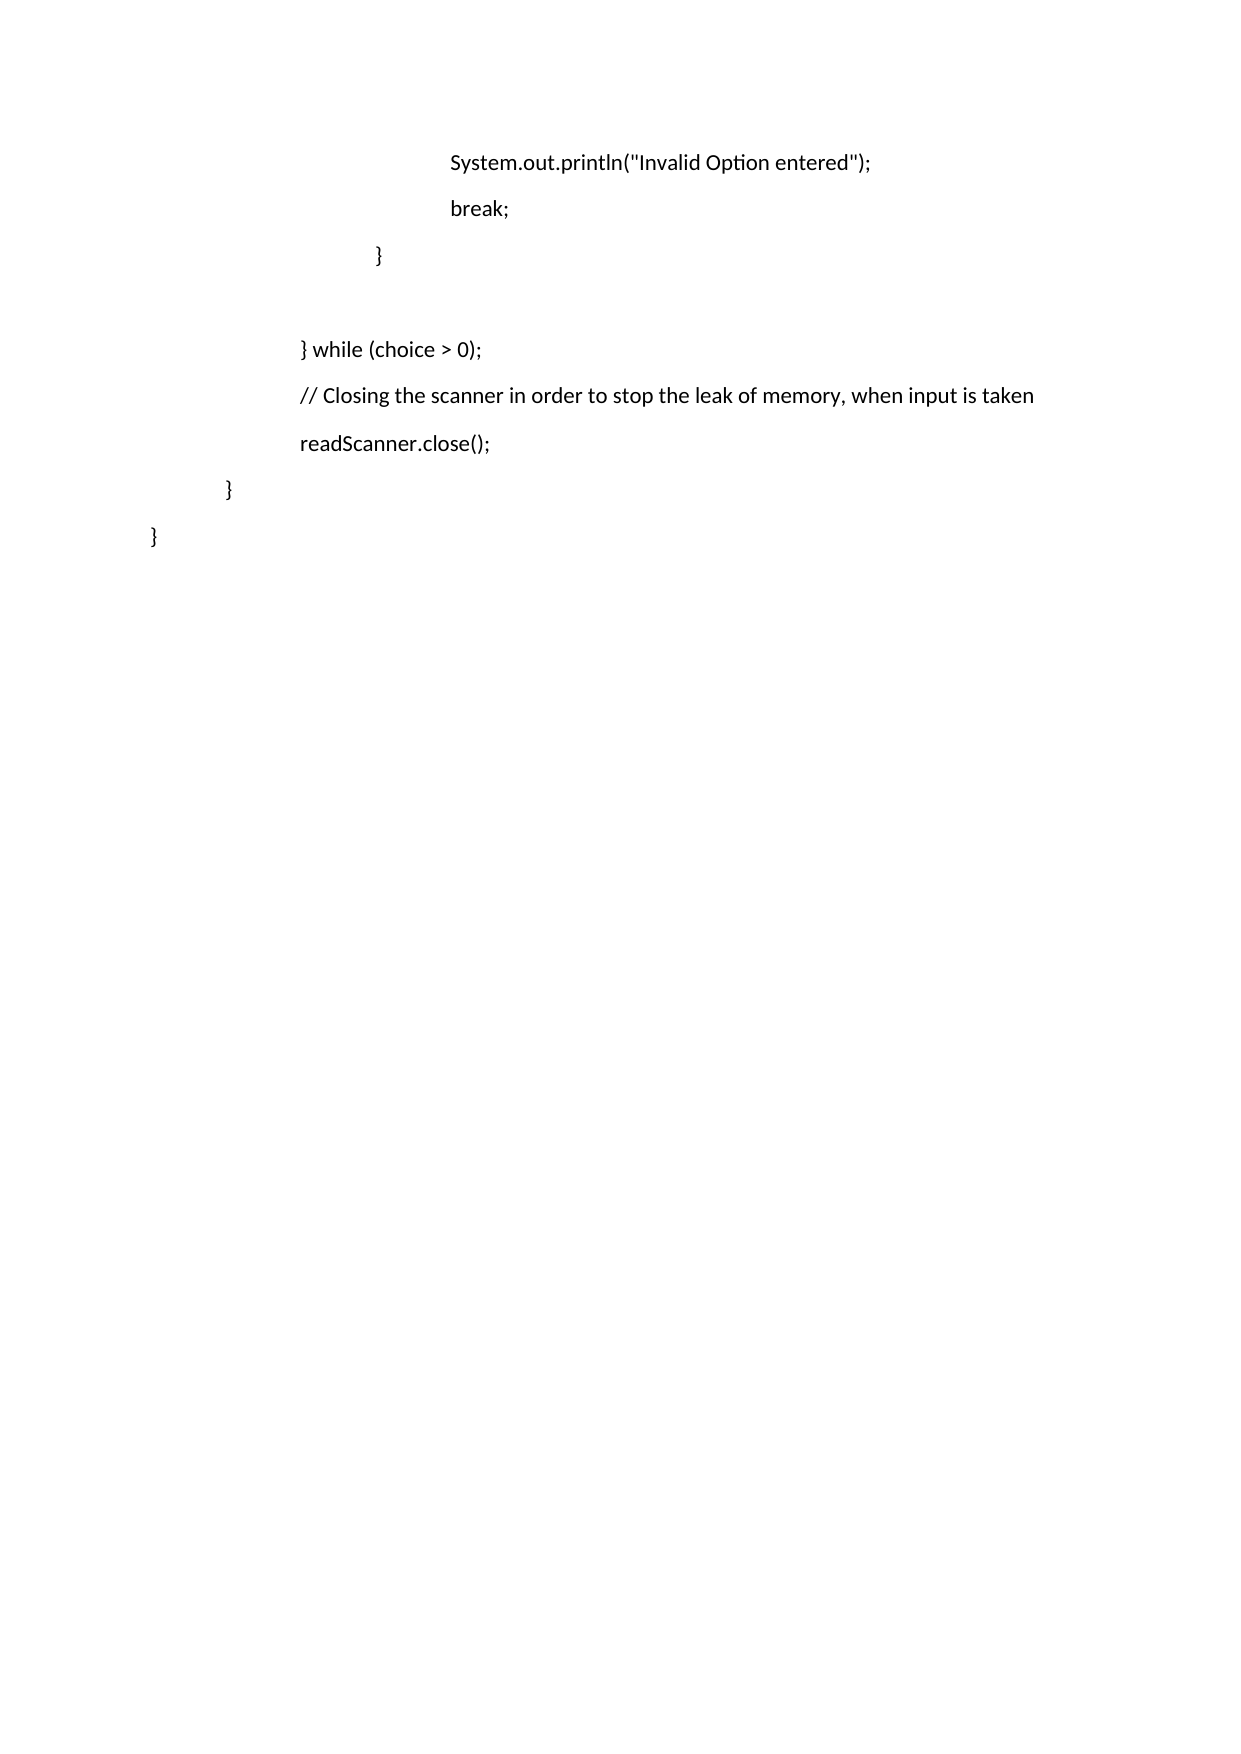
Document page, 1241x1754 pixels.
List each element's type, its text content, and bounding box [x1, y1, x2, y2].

text } [375, 241, 1098, 269]
text System.out.println("Invalid Option entered"); break; [450, 148, 873, 222]
text } [150, 522, 1098, 550]
text // Closing the scanner in order to stop the leak of memory, when input is taken readScanner.close(); [300, 382, 1037, 457]
text } while (choice > 0); [300, 335, 1098, 363]
text } [225, 476, 1098, 503]
